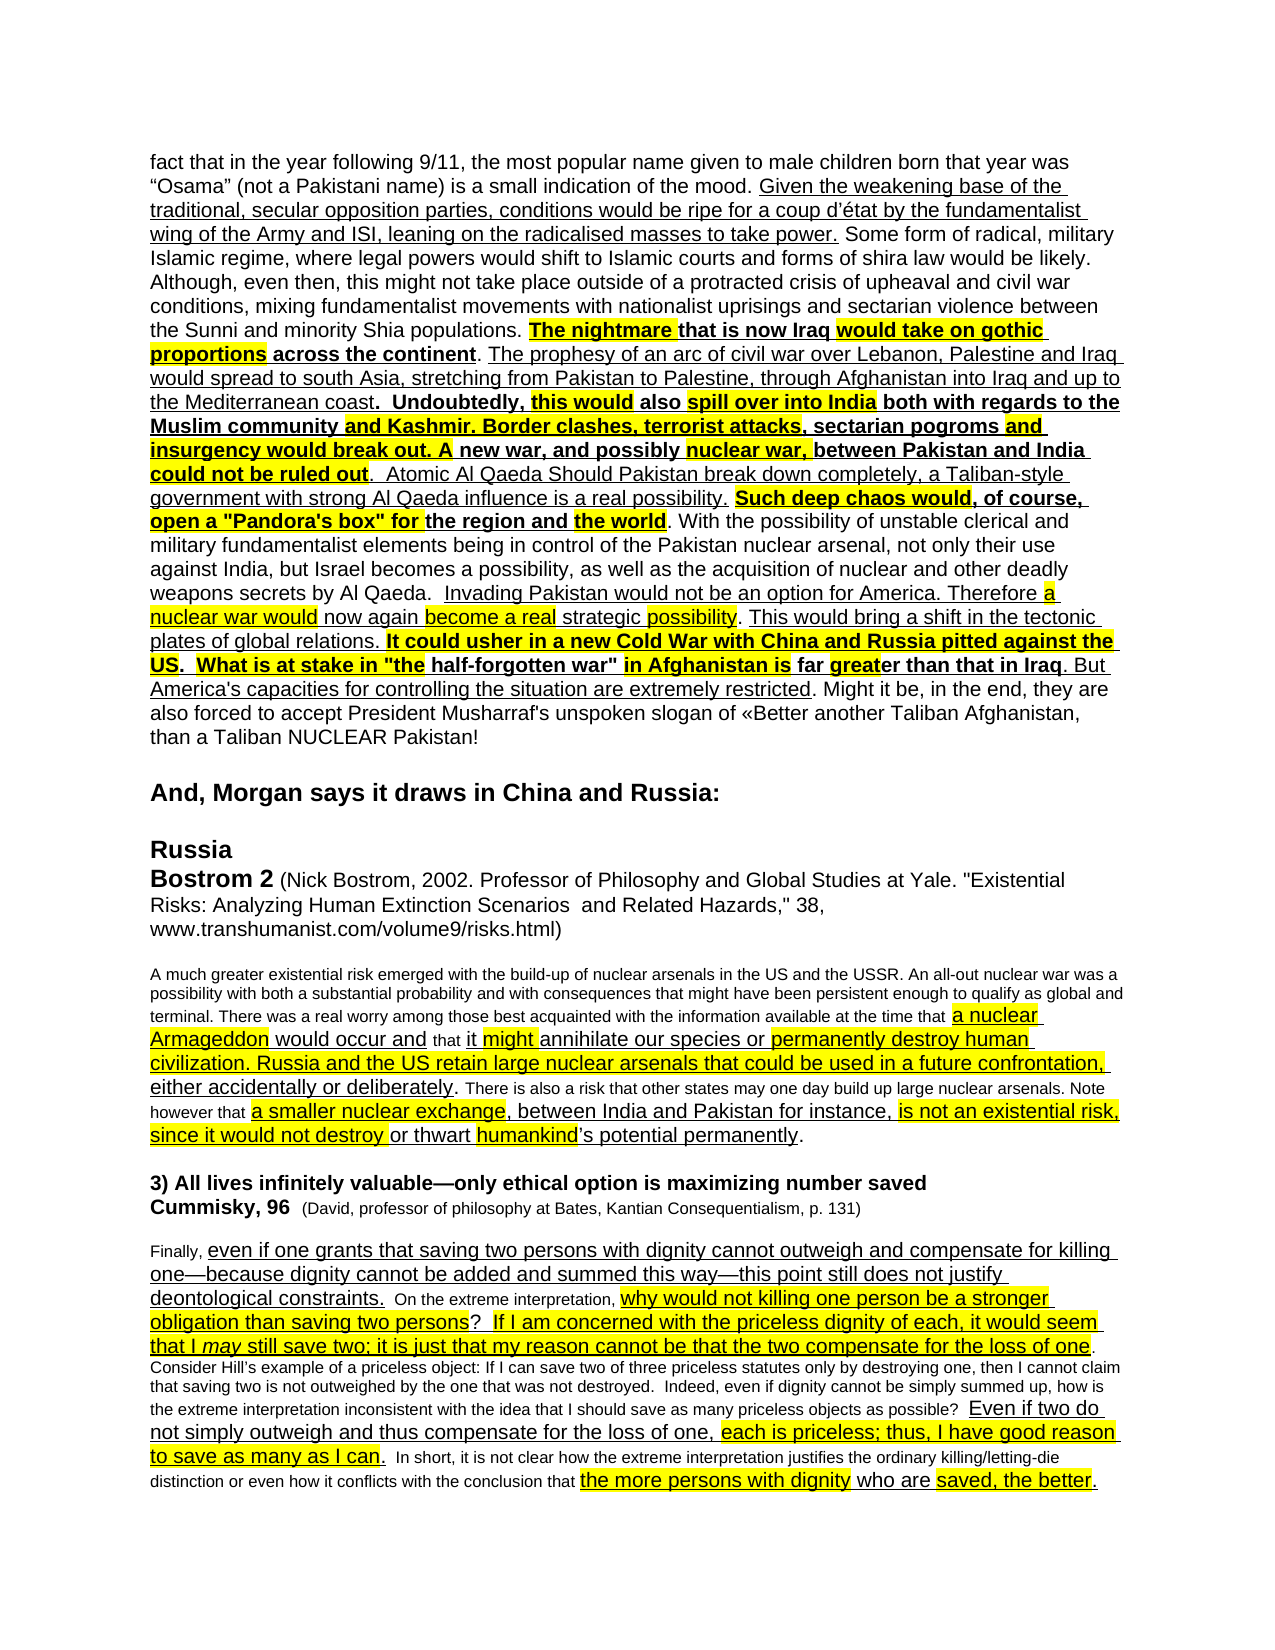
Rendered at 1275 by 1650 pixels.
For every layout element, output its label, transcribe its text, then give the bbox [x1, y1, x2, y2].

text And, Morgan says it draws in China and Russia: [150, 778, 1125, 806]
text 3) All lives infinitely valuable—only ethical option is maximizing number saved [150, 1171, 1125, 1194]
text Bostrom 2 (Nick Bostrom, 2002. Professor of Philosophy and Global Studies at Yale. "Existential Risks: Analyzing Human Extinction Scenarios and Related Hazards," 38, www.transhumanist.com/volume9/risks.html) [150, 864, 1125, 941]
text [150, 150, 1125, 749]
text A much greater existential risk emerged with the build-up of nuclear arsenals in the US and the USSR. An all-out nuclear war was a possibility with both a substantial probability and with consequences that might have been persistent enough to qualify as global and terminal. There was a real worry among those best acquainted with the information available at the time that a nuclear Armageddon would occur and that it might annihilate our species or permanently destroy human civilization. Russia and the US retain large nuclear arsenals that could be used in a future confrontation, either accidentally or deliberately. There is also a risk that other states may one day build up large nuclear arsenals. Note however that a smaller nuclear exchange, between India and Pakistan for instance, is not an existential risk, since it would not destroy or thwart humankind’s potential permanently. [150, 964, 1125, 1147]
text Cummisky, 96 (David, professor of philosophy at Bates, Kantian Consequentialism, p. 131) [150, 1194, 1125, 1218]
text Russia [150, 835, 1125, 864]
text Finally, even if one grants that saving two persons with dignity cannot outweigh and compensate for killing one—because dignity cannot be added and summed this way—this point still does not justify deontological constraints. On the extreme interpretation, why would not killing one person be a stronger obligation than saving two persons? If I am concerned with the priceless dignity of each, it would seem that I may still save two; it is just that my reason cannot be that the two compensate for the loss of one. Consider Hill’s example of a priceless object: If I can save two of three priceless statutes only by destroying one, then I cannot claim that saving two is not outweighed by the one that was not destroyed. Indeed, even if dignity cannot be simply summed up, how is the extreme interpretation inconsistent with the idea that I should save as many priceless objects as possible? Even if two do not simply outweigh and thus compensate for the loss of one, each is priceless; thus, I have good reason to save as many as I can. In short, it is not clear how the extreme interpretation justifies the ordinary killing/letting-die distinction or even how it conflicts with the conclusion that the more persons with dignity who are saved, the better. [150, 1238, 1125, 1492]
